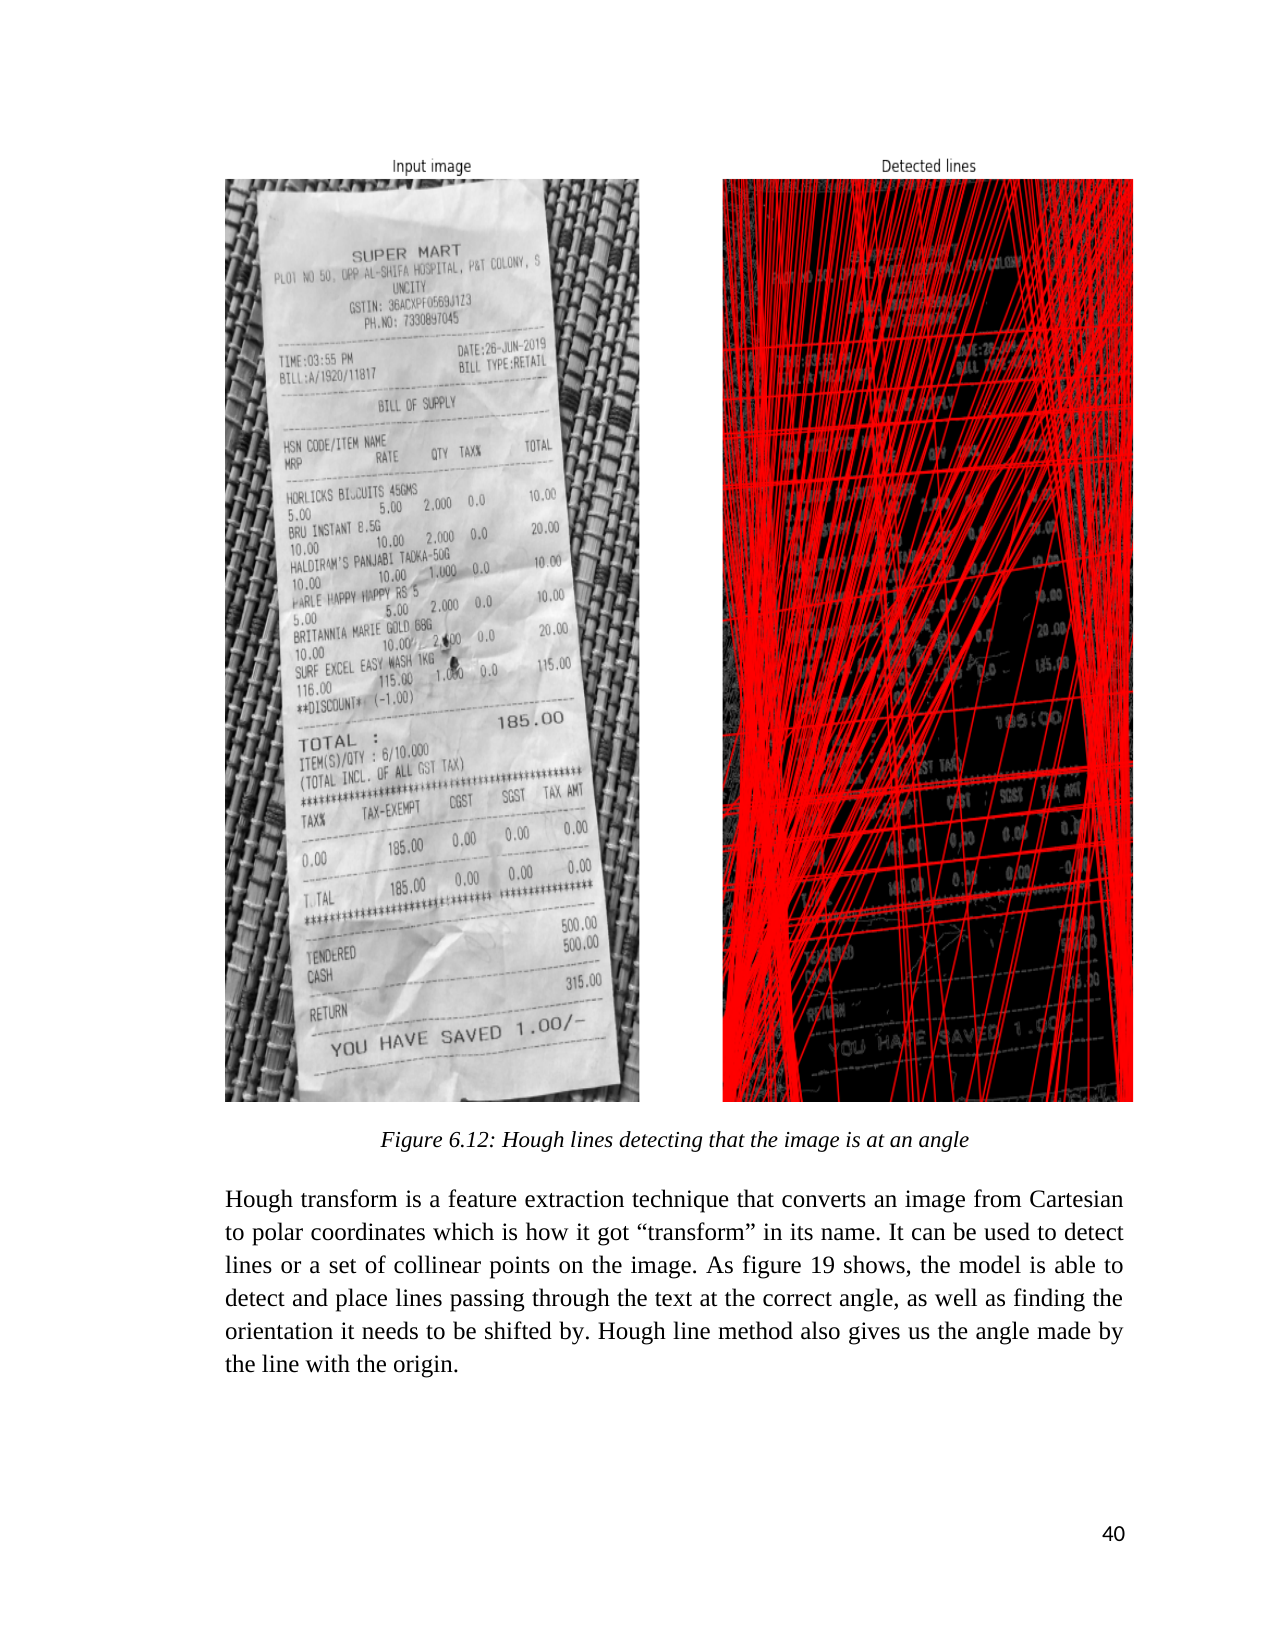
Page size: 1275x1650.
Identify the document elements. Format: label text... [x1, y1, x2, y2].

picture [225, 150, 1134, 1102]
text Hough transform is a feature extraction technique that converts an image from Cartesian to polar coordinates which is how it got “transform” in its name. It can be used to detect lines or a set of collinear points on the image. As figure 19 shows, the model is able to detect and place lines passing through the text at the correct angle, as well as finding the orientation it needs to be shifted by. Hough line method also gives us the angle made by the line with the origin. [225, 1184, 1125, 1378]
text Figure 6.12: Hough lines detecting that the image is at an angle [225, 1126, 1125, 1153]
